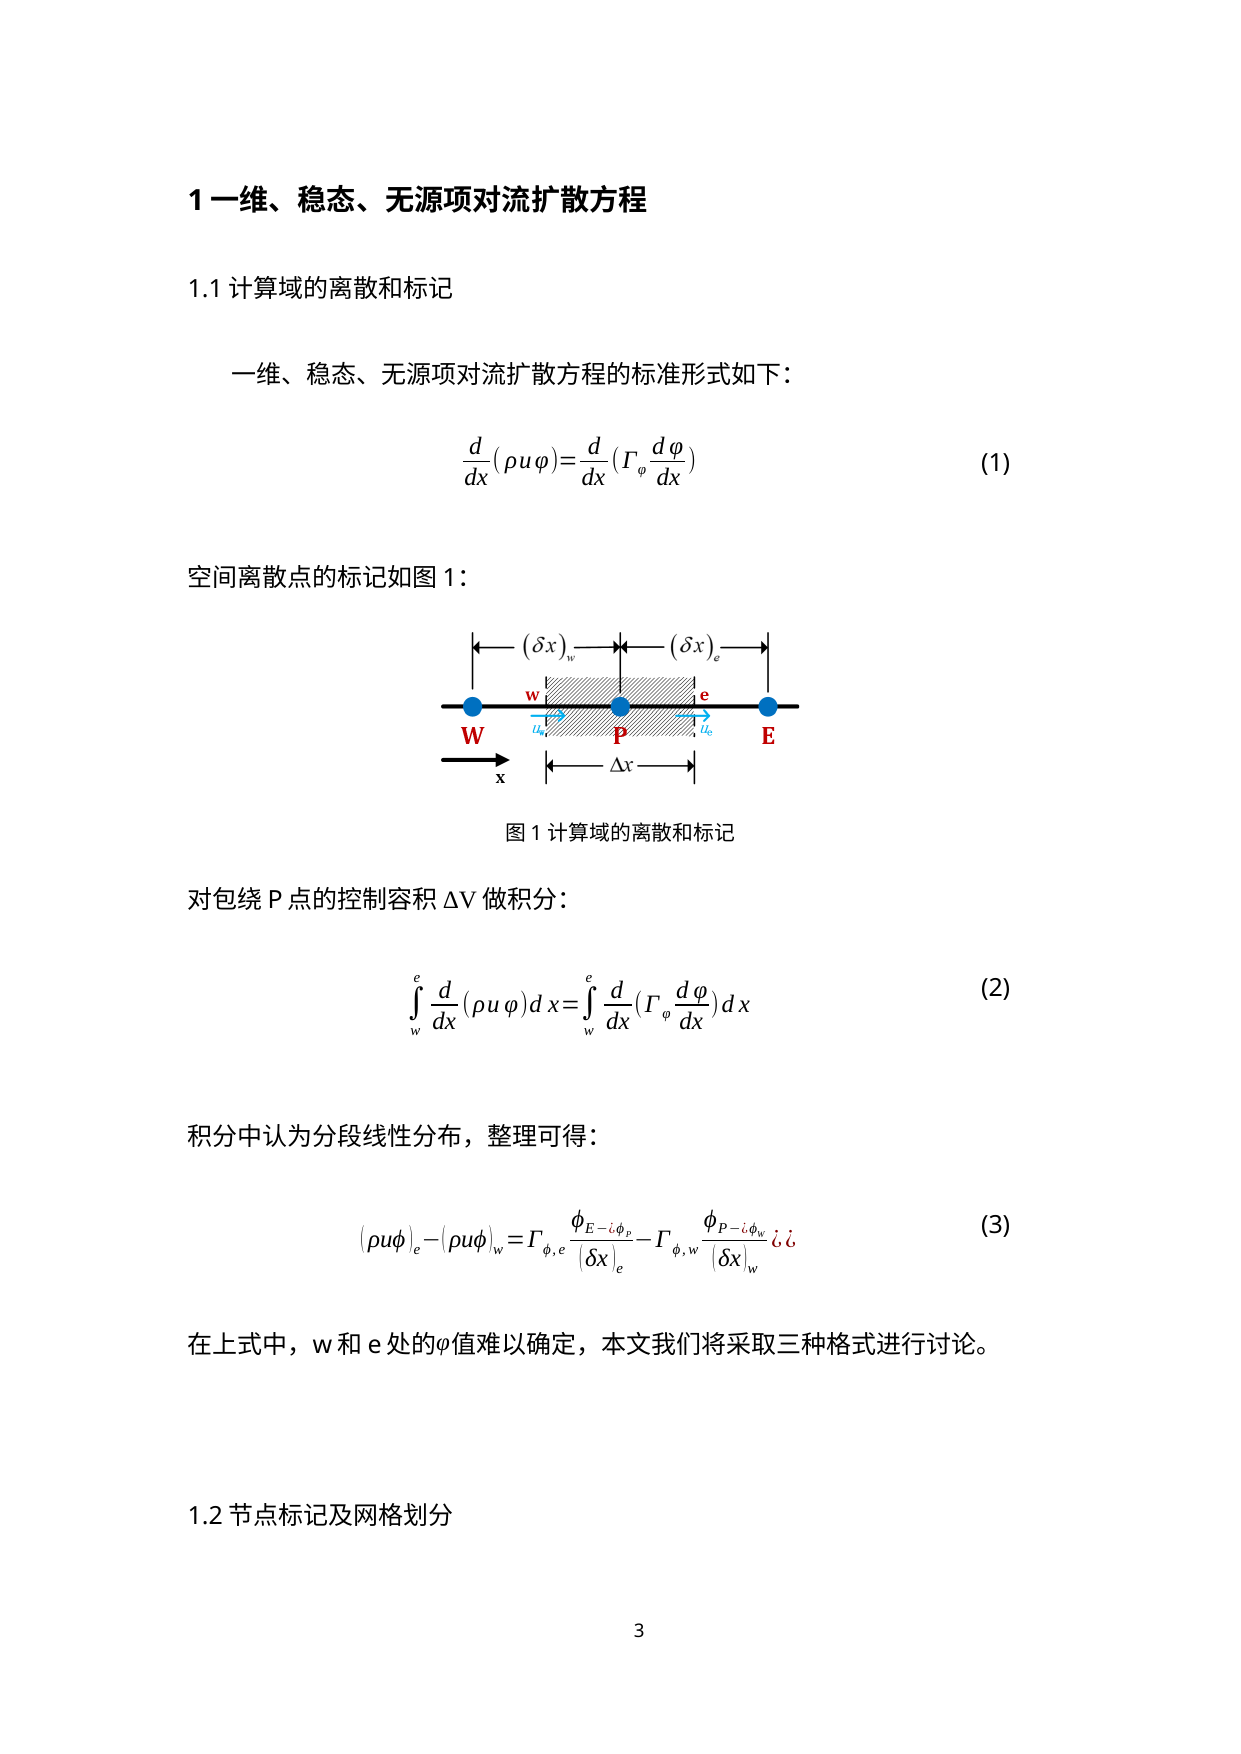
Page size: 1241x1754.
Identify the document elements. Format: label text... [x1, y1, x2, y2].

text 图1 计算域的离散和标记 [187, 815, 1053, 849]
text 一维、稳态、无源项对流扩散方程的标准形式如下： [187, 339, 1053, 407]
text 对包绕P点的控制容积ΔV做积分： [187, 864, 1053, 932]
picture [441, 627, 800, 797]
list 1.1计算域的离散和标记 [187, 253, 1053, 321]
list 1.2节点标记及网格划分 [187, 1479, 1053, 1547]
list 1一维、稳态、无源项对流扩散方程 [187, 164, 1053, 232]
table_header [188, 1187, 969, 1309]
table_header (1) [970, 425, 1052, 542]
text 空间离散点的标记如图1： [187, 542, 1053, 610]
table_header [188, 425, 969, 542]
table_header (3) [970, 1187, 1052, 1309]
table_header (2) [970, 950, 1052, 1101]
table_header [188, 950, 969, 1101]
text 在上式中，w和e处的值难以确定，本文我们将采取三种格式进行讨论。 [187, 1309, 1053, 1377]
text 积分中认为分段线性分布，整理可得： [187, 1101, 1053, 1168]
